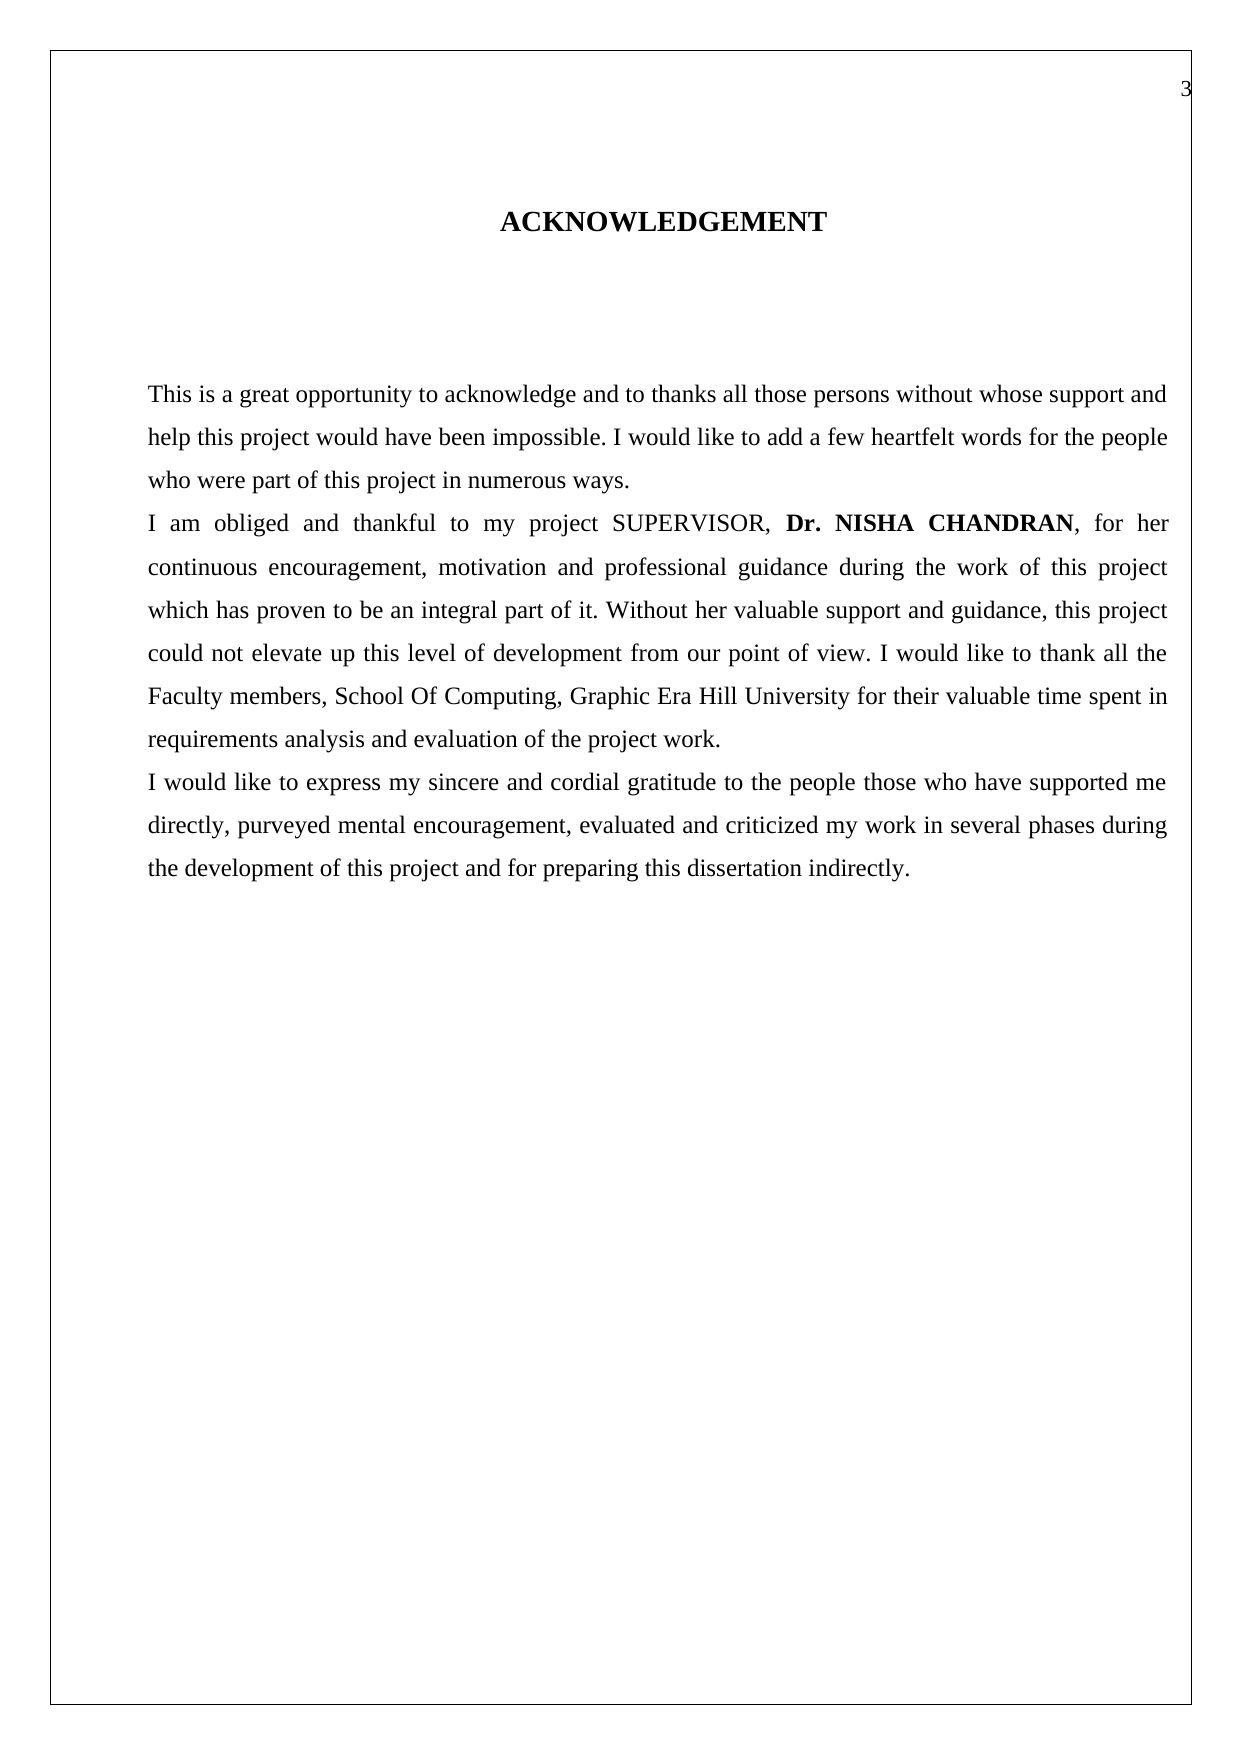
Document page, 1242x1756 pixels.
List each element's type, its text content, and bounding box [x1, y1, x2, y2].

text ACKNOWLEDGEMENT [425, 204, 1191, 237]
text I would like to express my sincere and cordial gratitude to the people those who have supported me directly, purveyed mental encouragement, evaluated and criticized my work in several phases during the development of this project and for preparing this dissertation indirectly. [148, 767, 1168, 882]
text This is a great opportunity to acknowledge and to thanks all those persons without whose support and help this project would have been impossible. I would like to add a few heartfelt words for the people who were part of this project in numerous ways. [148, 379, 1169, 494]
text I am obliged and thankful to my project SUPERVISOR, Dr. NISHA CHANDRAN, for her continuous encouragement, motivation and professional guidance during the work of this project which has proven to be an integral part of it. Without her valuable support and guidance, this project could not elevate up this level of development from our point of view. I would like to thank all the Faculty members, School Of Computing, Graphic Era Hill University for their valuable time spent in requirements analysis and evaluation of the project work. [148, 508, 1169, 753]
